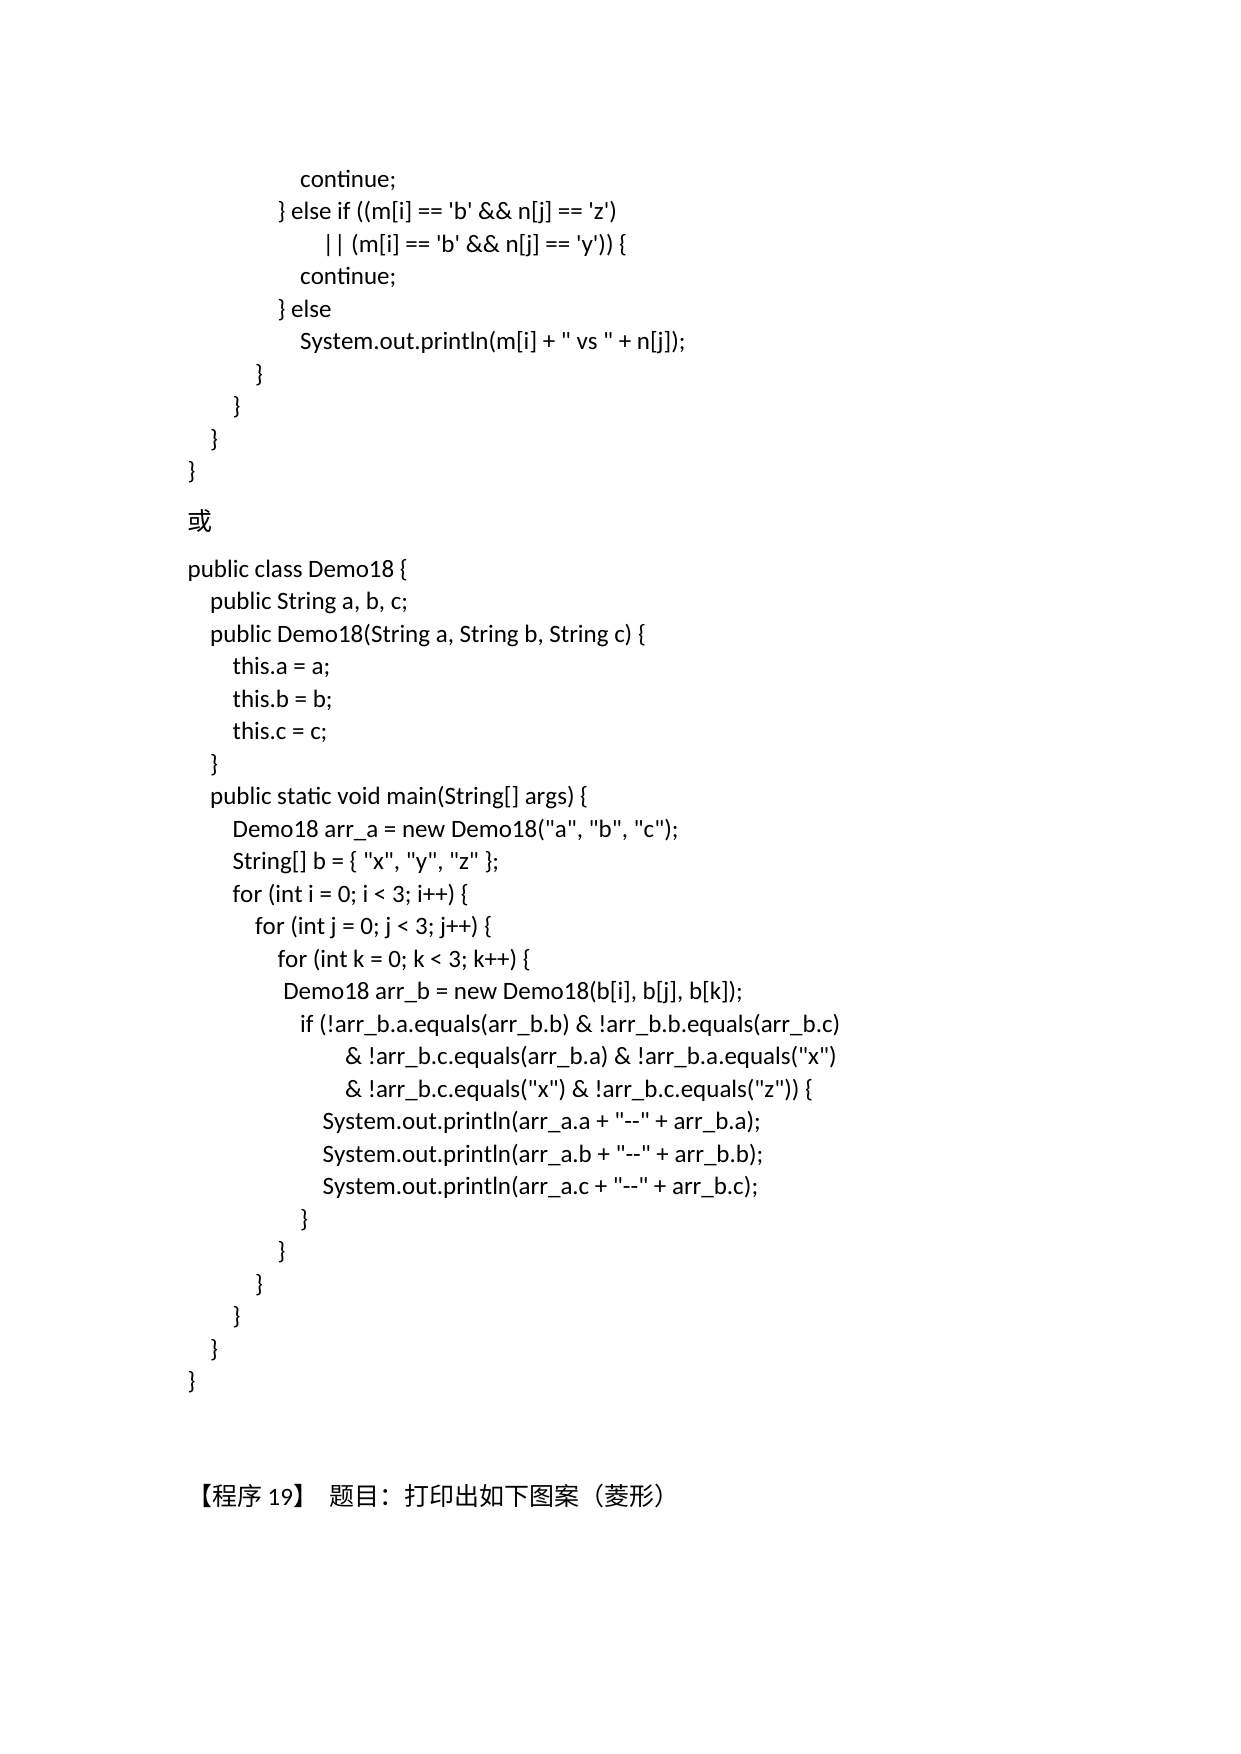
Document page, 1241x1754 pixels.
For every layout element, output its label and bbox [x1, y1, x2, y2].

text [187, 162, 1053, 1527]
